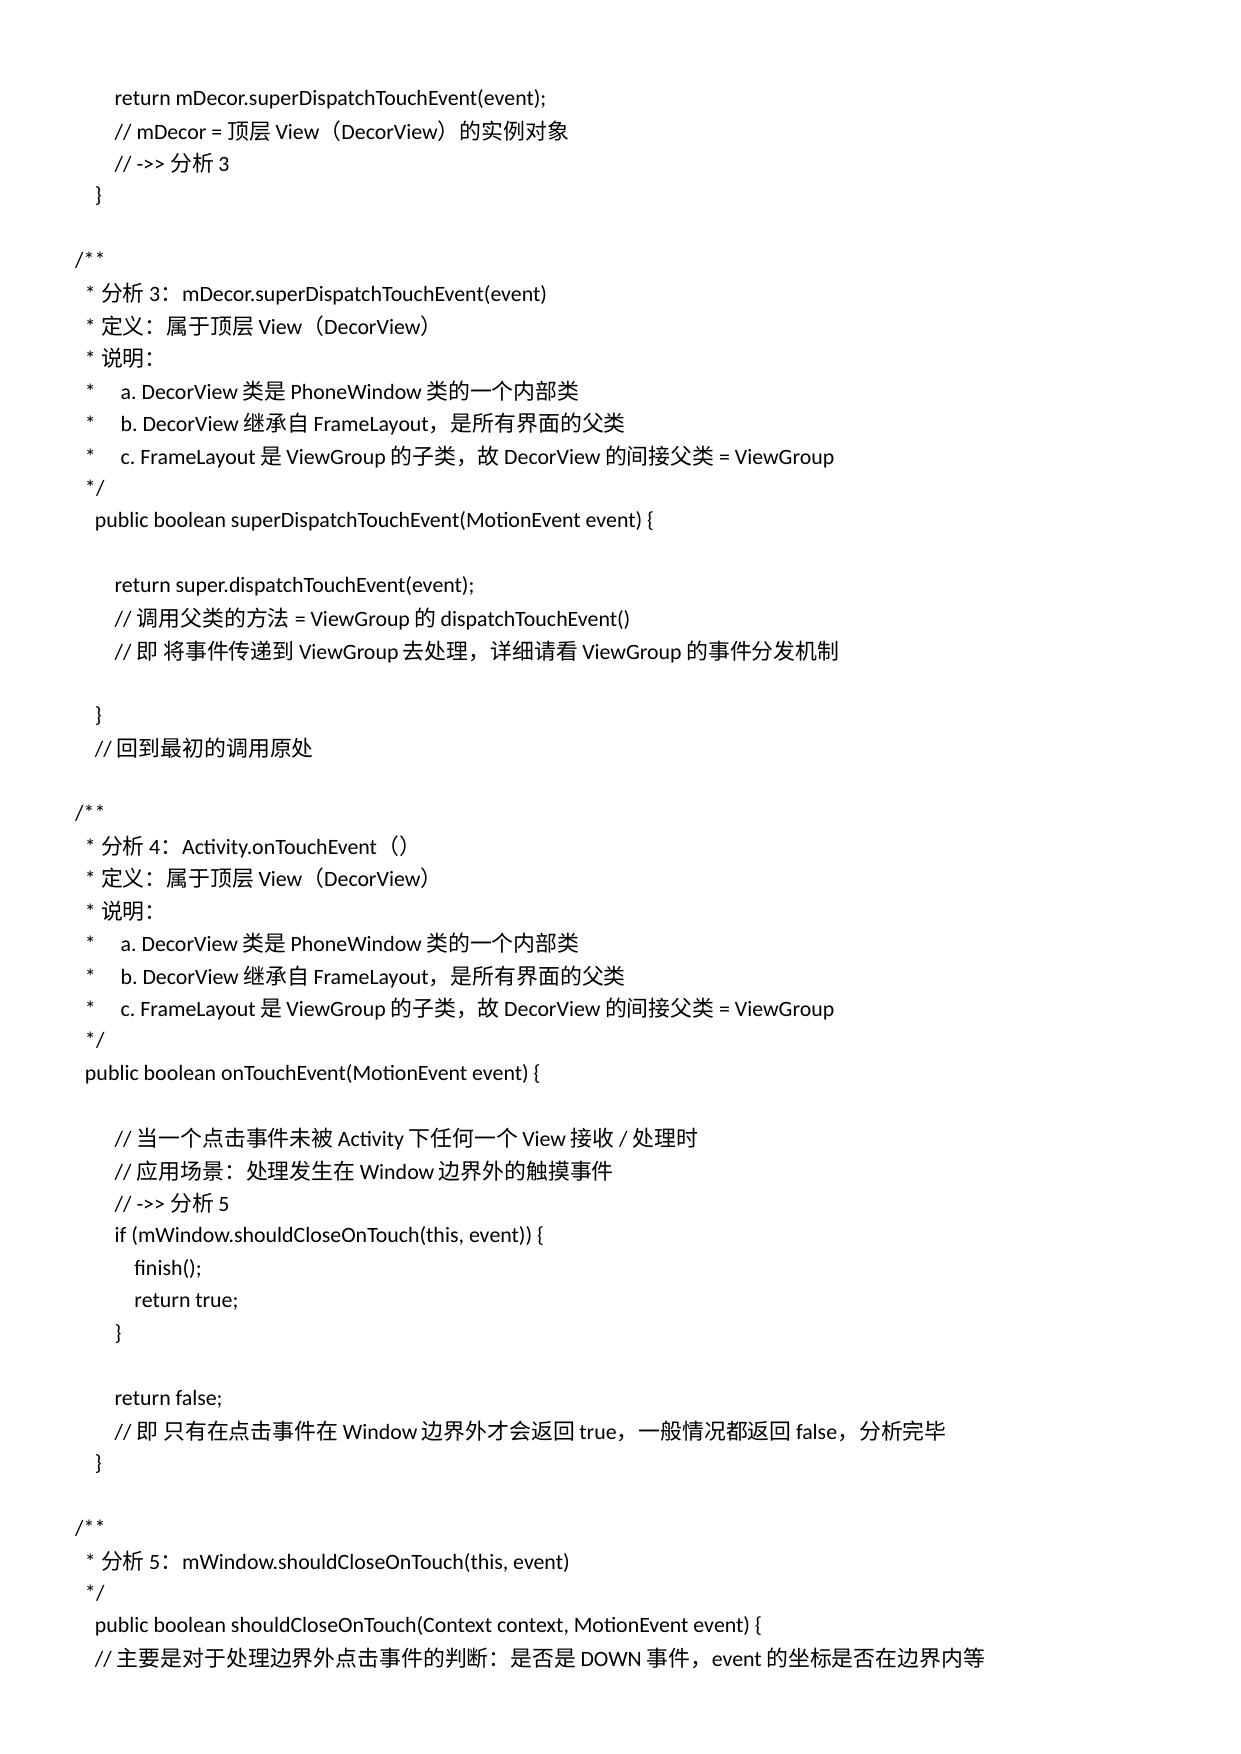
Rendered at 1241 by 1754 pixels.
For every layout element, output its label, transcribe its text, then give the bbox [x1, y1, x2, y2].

text if (mWindow.shouldCloseOnTouch(this, event)) { [75, 1218, 1165, 1251]
text * b. DecorView继承自FrameLayout，是所有界面的父类 [75, 406, 1165, 438]
text * 分析4：Activity.onTouchEvent（） [75, 828, 1165, 861]
text } [75, 698, 1165, 731]
text // ->> 分析5 [75, 1186, 1165, 1218]
text * 说明： [75, 893, 1165, 926]
text /** [75, 796, 1165, 828]
text * 说明： [75, 341, 1165, 373]
text * a. DecorView类是PhoneWindow类的一个内部类 [75, 373, 1165, 406]
text * b. DecorView继承自FrameLayout，是所有界面的父类 [75, 958, 1165, 991]
text // 应用场景：处理发生在Window边界外的触摸事件 [75, 1153, 1165, 1186]
text /** [75, 1511, 1165, 1543]
text // 即 将事件传递到ViewGroup去处理，详细请看ViewGroup的事件分发机制 [75, 633, 1165, 666]
text // ->> 分析3 [75, 146, 1165, 178]
text * 定义：属于顶层View（DecorView） [75, 861, 1165, 893]
text // 即 只有在点击事件在Window边界外才会返回true，一般情况都返回false，分析完毕 [75, 1413, 1165, 1446]
text return false; [75, 1381, 1165, 1413]
text */ [75, 1576, 1165, 1608]
text * c. FrameLayout是ViewGroup的子类，故DecorView的间接父类 = ViewGroup [75, 991, 1165, 1023]
text public boolean superDispatchTouchEvent(MotionEvent event) { [75, 503, 1165, 536]
text return mDecor.superDispatchTouchEvent(event); [75, 81, 1165, 113]
text return super.dispatchTouchEvent(event); [75, 568, 1165, 601]
text * 分析3：mDecor.superDispatchTouchEvent(event) [75, 276, 1165, 308]
text finish(); [75, 1251, 1165, 1283]
text } [75, 1446, 1165, 1478]
text */ [75, 1023, 1165, 1056]
text * a. DecorView类是PhoneWindow类的一个内部类 [75, 926, 1165, 958]
text public boolean shouldCloseOnTouch(Context context, MotionEvent event) { [75, 1608, 1165, 1641]
text * 分析5：mWindow.shouldCloseOnTouch(this, event) [75, 1543, 1165, 1576]
text // 当一个点击事件未被Activity下任何一个View接收 / 处理时 [75, 1121, 1165, 1153]
text public boolean onTouchEvent(MotionEvent event) { [75, 1056, 1165, 1088]
text /** [75, 243, 1165, 276]
text // mDecor = 顶层View（DecorView）的实例对象 [75, 113, 1165, 146]
text // 主要是对于处理边界外点击事件的判断：是否是DOWN事件，event的坐标是否在边界内等 [75, 1641, 1165, 1673]
text return true; [75, 1283, 1165, 1316]
text */ [75, 471, 1165, 503]
text // 回到最初的调用原处 [75, 731, 1165, 763]
text } [75, 1316, 1165, 1348]
text // 调用父类的方法 = ViewGroup的dispatchTouchEvent() [75, 601, 1165, 633]
text * 定义：属于顶层View（DecorView） [75, 308, 1165, 341]
text } [75, 178, 1165, 211]
text * c. FrameLayout是ViewGroup的子类，故DecorView的间接父类 = ViewGroup [75, 438, 1165, 471]
